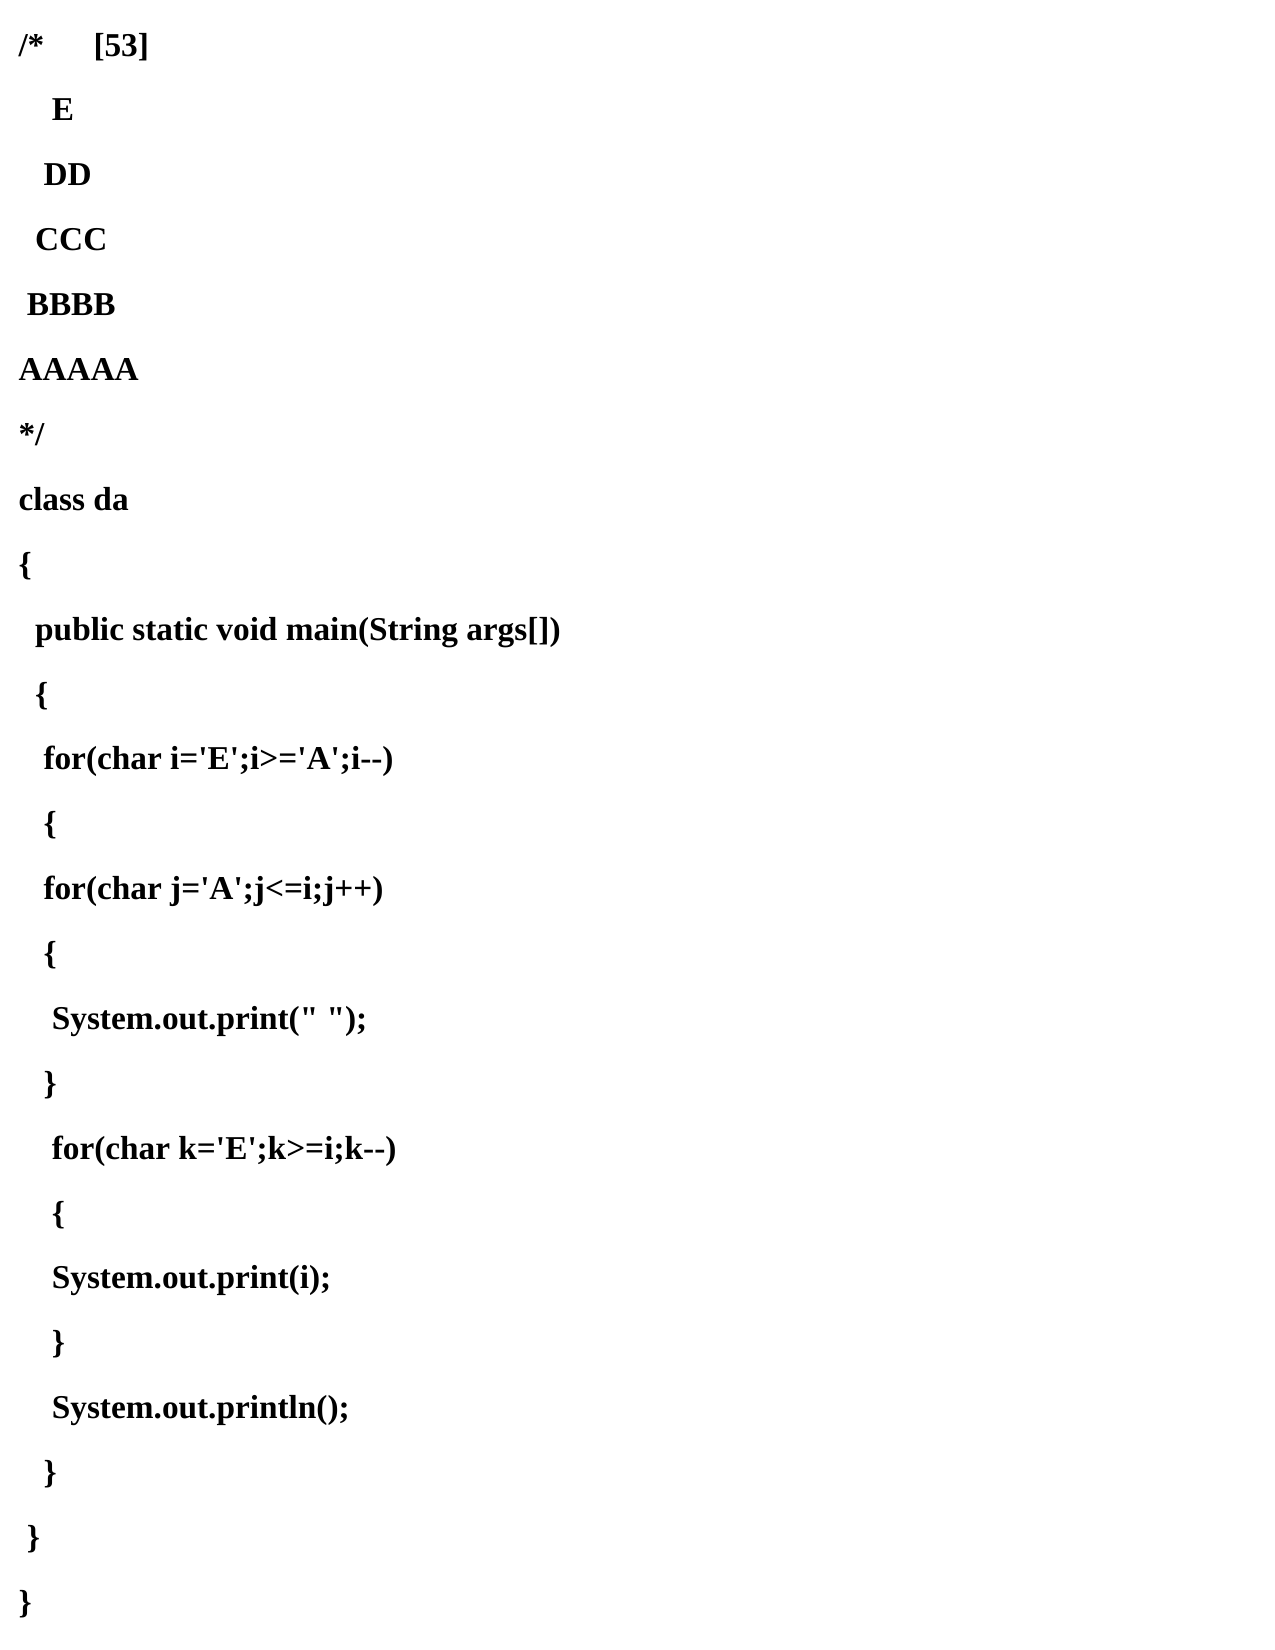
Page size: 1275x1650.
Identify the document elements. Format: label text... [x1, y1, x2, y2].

text class da [18, 479, 1257, 517]
text } [18, 1063, 1257, 1101]
text { [18, 544, 1257, 582]
text public static void main(String args[]) [18, 609, 1257, 647]
text System.out.print(i); [18, 1258, 1257, 1296]
text } [18, 1452, 1257, 1491]
text { [18, 674, 1257, 712]
text for(char i='E';i>='A';i--) [18, 739, 1257, 777]
text AAAAA [18, 349, 1257, 388]
text for(char j='A';j<=i;j++) [18, 868, 1257, 907]
text System.out.print(" "); [18, 998, 1257, 1037]
text { [18, 803, 1257, 842]
text for(char k='E';k>=i;k--) [18, 1128, 1257, 1166]
text } [18, 1323, 1257, 1361]
text } [18, 1517, 1257, 1556]
text System.out.println(); [18, 1388, 1257, 1426]
text CCC [18, 219, 1257, 258]
text E [18, 90, 1257, 128]
text */ [18, 414, 1257, 452]
text { [18, 933, 1257, 972]
text /* [53] [18, 25, 1257, 63]
text } [18, 1582, 1257, 1621]
text { [18, 1193, 1257, 1231]
text DD [18, 154, 1257, 193]
text BBBB [18, 284, 1257, 323]
